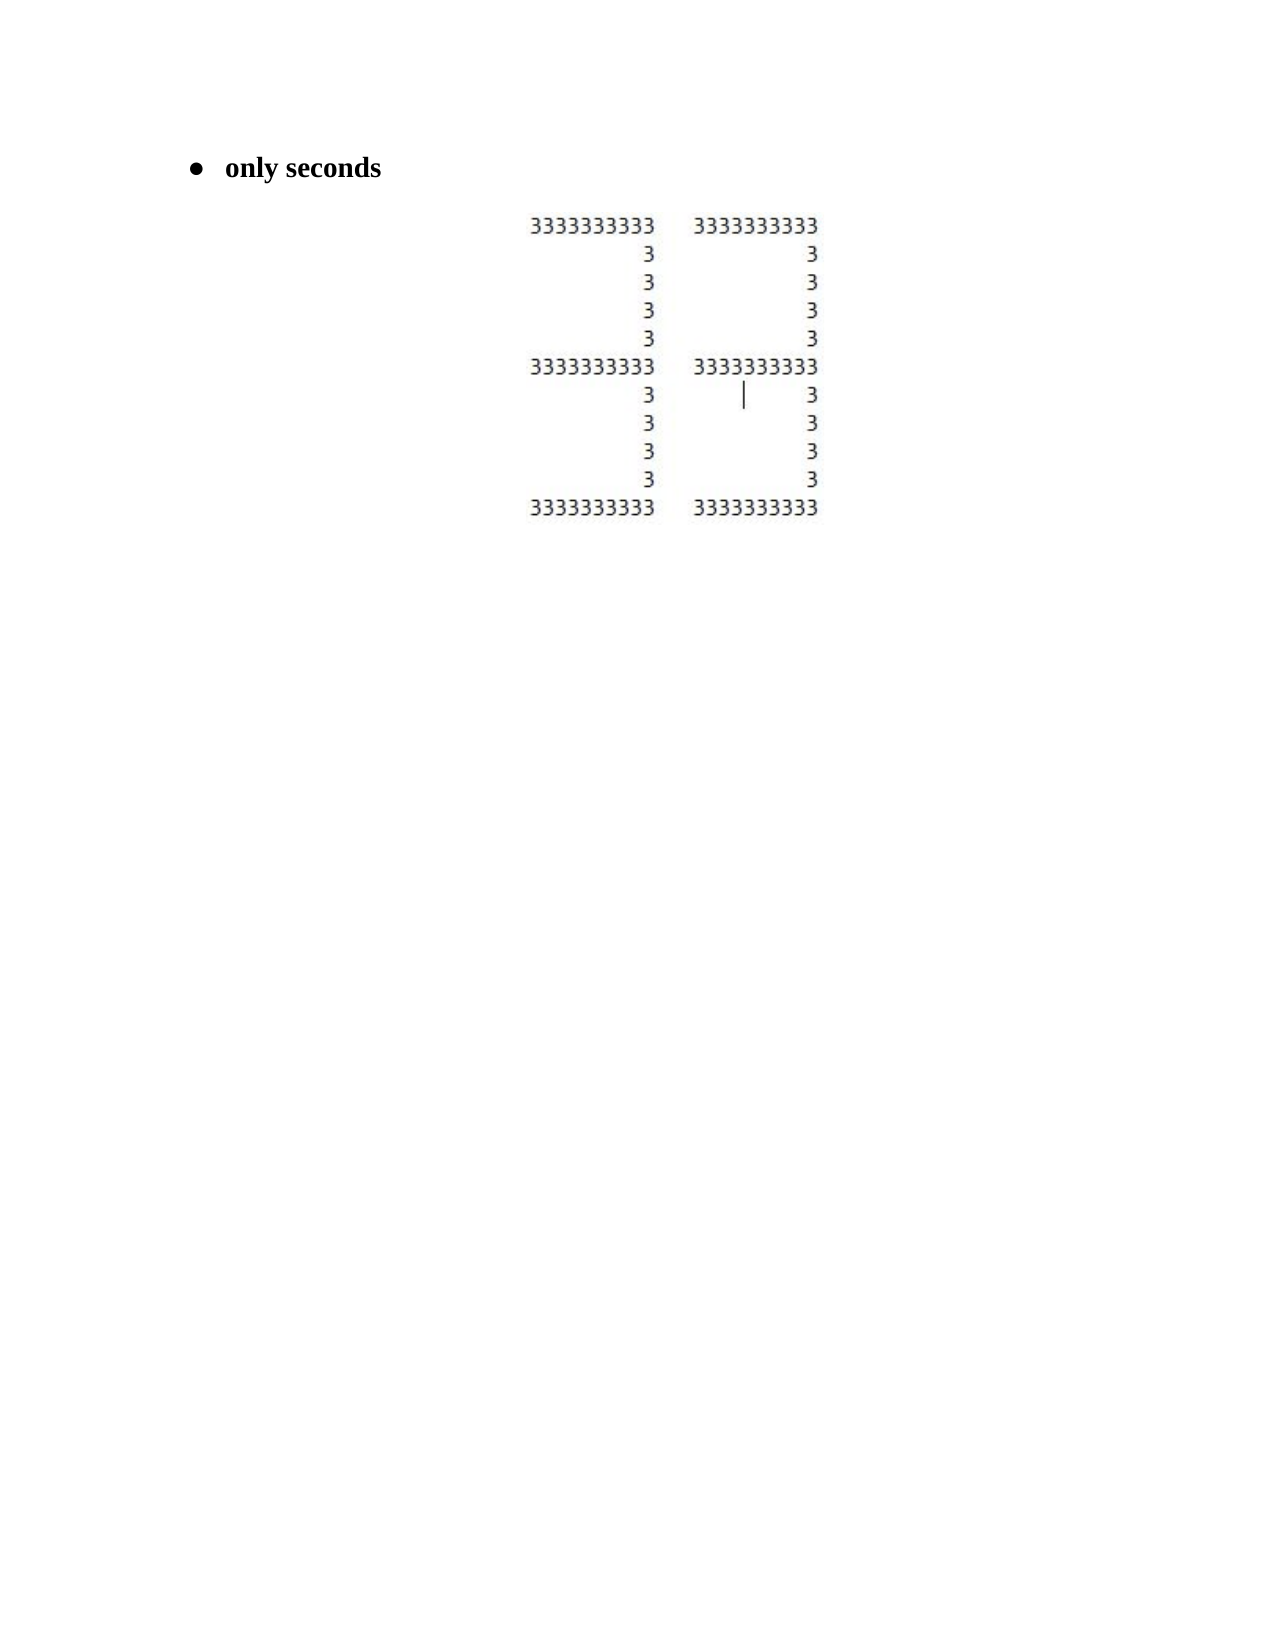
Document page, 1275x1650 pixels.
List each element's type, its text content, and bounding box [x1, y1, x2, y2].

picture [525, 212, 825, 525]
list only seconds [187, 150, 1125, 183]
